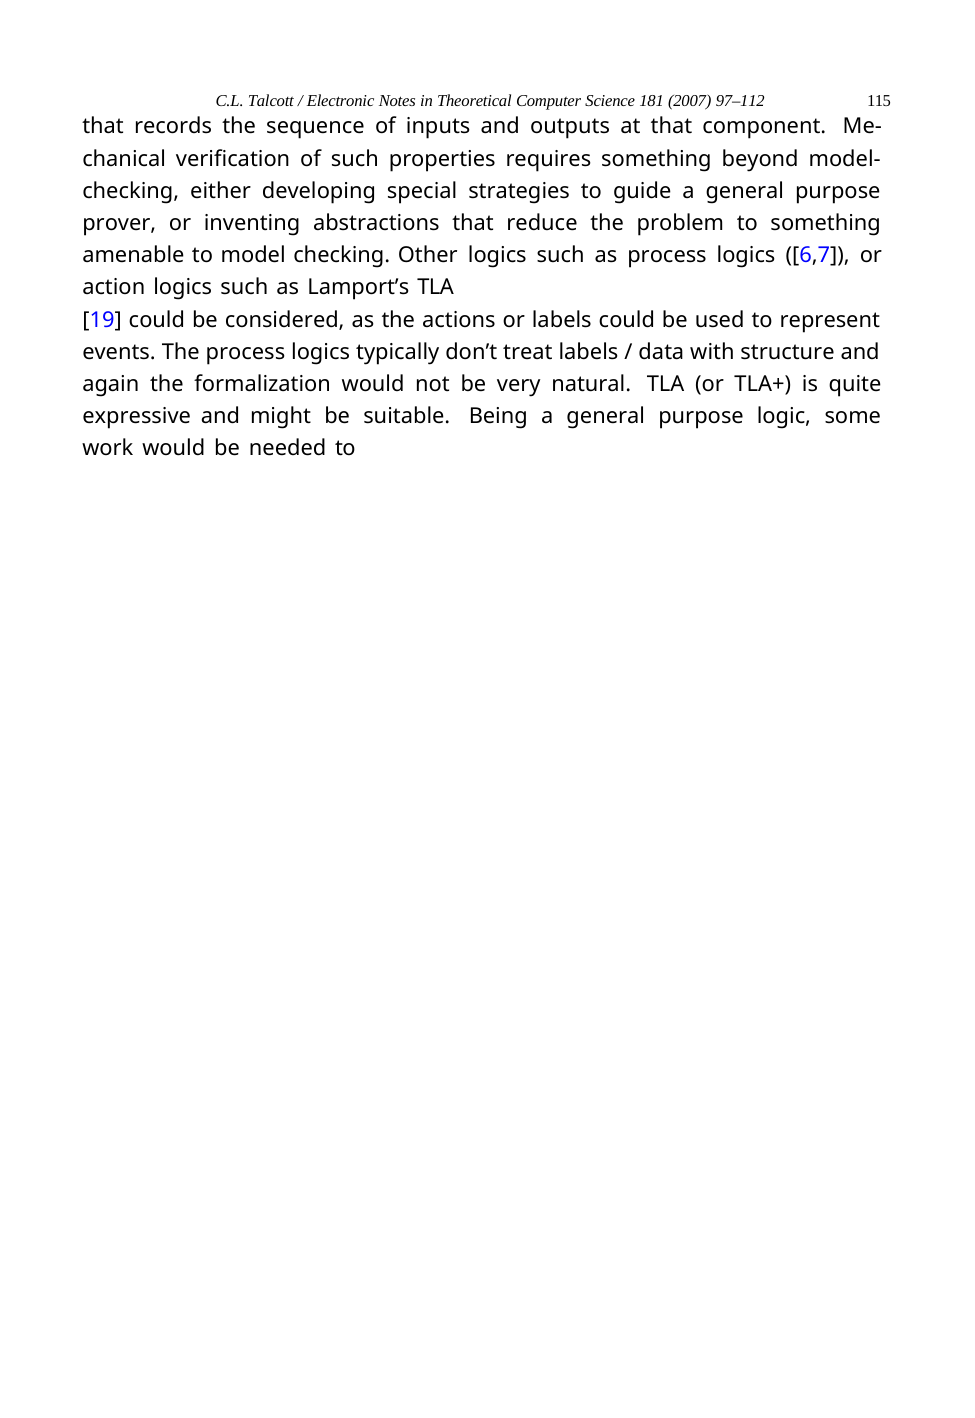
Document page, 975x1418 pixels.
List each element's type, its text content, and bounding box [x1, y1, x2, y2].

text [82, 110, 882, 301]
text [19] could be considered, as the actions or labels could be used to represent events. The process logics typically don’t treat labels / data with structure and again the formalization would not be very natural. TLA (or TLA+) is quite expressive and might be suitable. Being a general purpose logic, some work would be needed to [82, 304, 882, 462]
